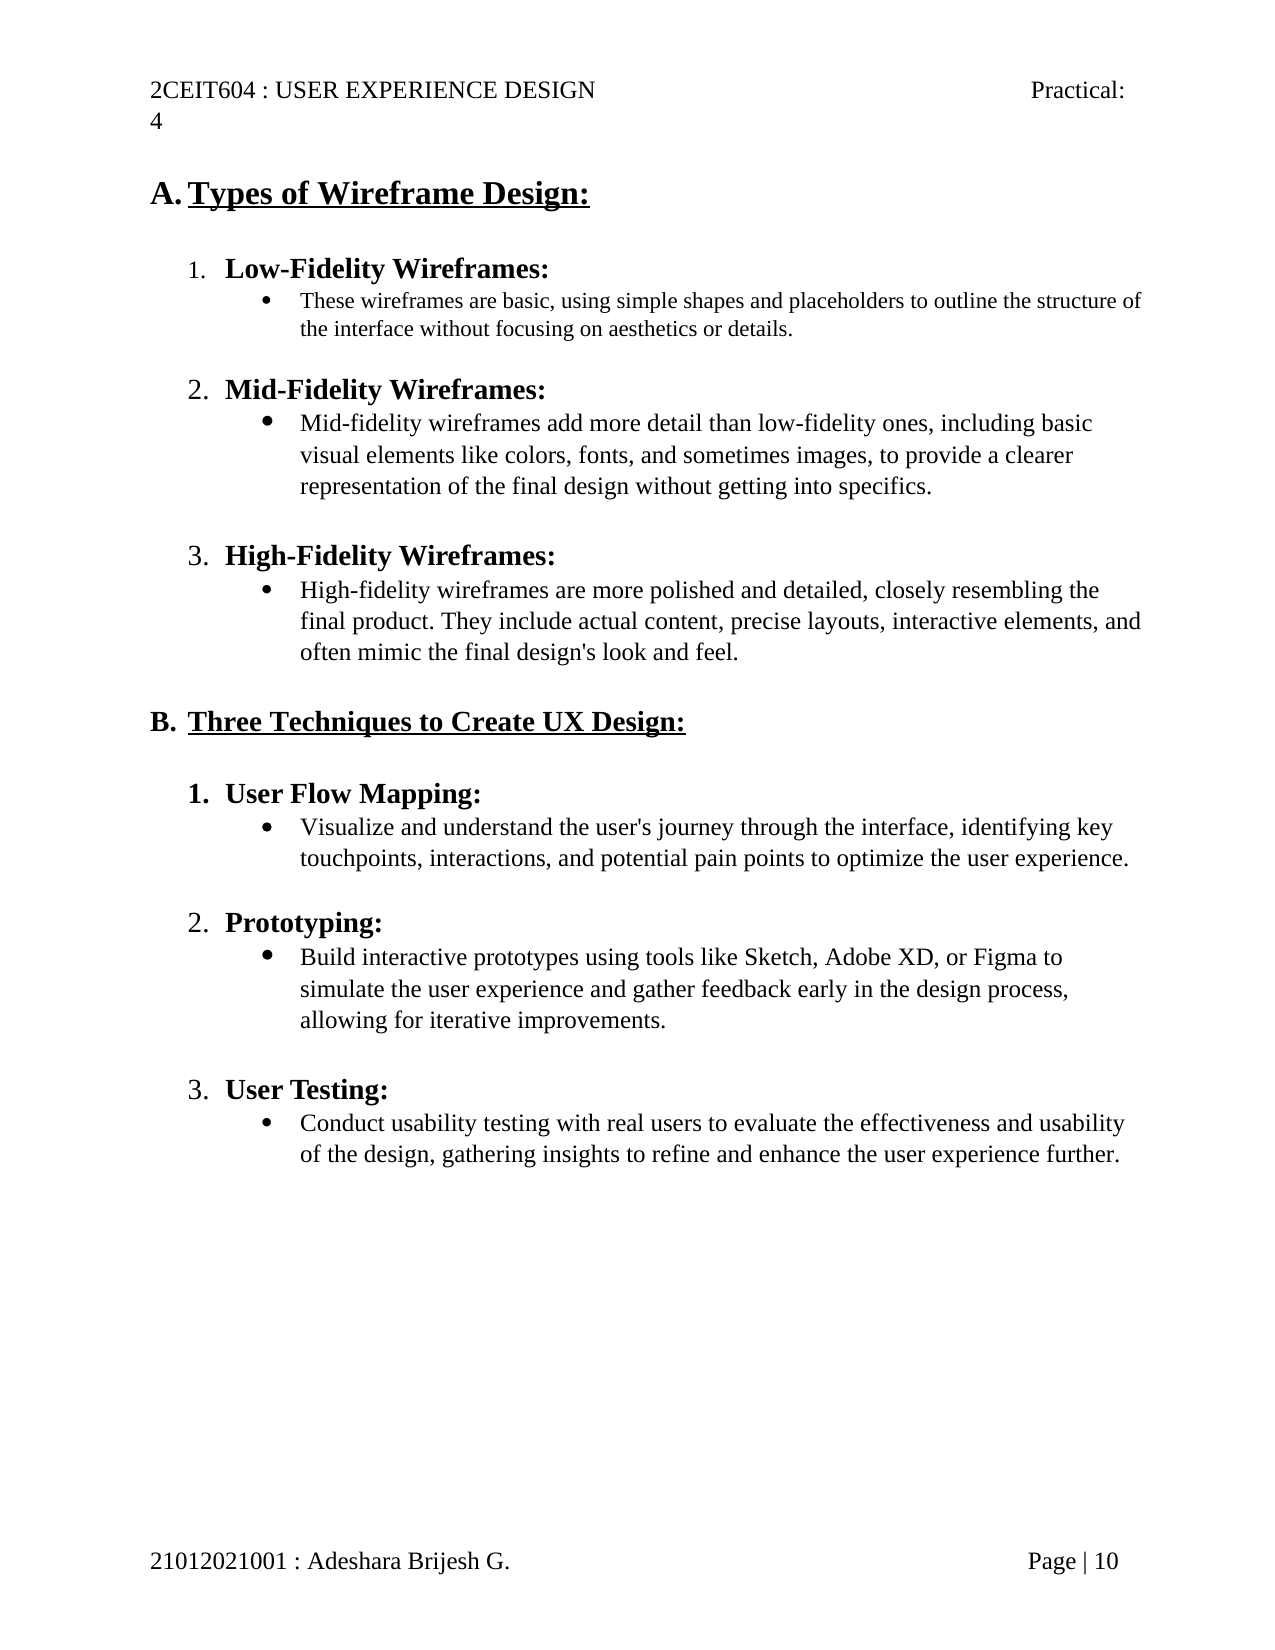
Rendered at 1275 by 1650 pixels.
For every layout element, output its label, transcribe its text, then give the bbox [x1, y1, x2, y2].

list Mid-Fidelity Wireframes: [187, 372, 1143, 406]
list Types of Wireframe Design: [150, 173, 1143, 212]
list High-fidelity wireframes are more polished and detailed, closely resembling the final product. They include actual content, precise layouts, interactive elements, and often mimic the final design's look and feel. [262, 575, 1143, 666]
list Mid-fidelity wireframes add more detail than low-fidelity ones, including basic visual elements like colors, fonts, and sometimes images, to provide a clearer representation of the final design without getting into specifics. [262, 408, 1143, 500]
list User Flow Mapping: [187, 776, 1143, 810]
list Visualize and understand the user's journey through the interface, identifying key touchpoints, interactions, and potential pain points to optimize the user experience. [262, 812, 1143, 872]
list Prototyping: [187, 906, 1143, 939]
list Build interactive prototypes using tools like Sketch, Adobe XD, or Figma to simulate the user experience and gather feedback early in the design process, allowing for iterative improvements. [262, 942, 1143, 1033]
list Low-Fidelity Wireframes: [187, 251, 1143, 284]
list These wireframes are basic, using simple shapes and placeholders to outline the structure of the interface without focusing on aesthetics or details. [262, 287, 1143, 342]
list High-Fidelity Wireframes: [187, 538, 1143, 572]
list Conduct usability testing with real users to evaluate the effectiveness and usability of the design, gathering insights to refine and enhance the user experience further. [262, 1108, 1143, 1168]
list Three Techniques to Create UX Design: [150, 704, 1143, 737]
list User Testing: [187, 1072, 1143, 1105]
